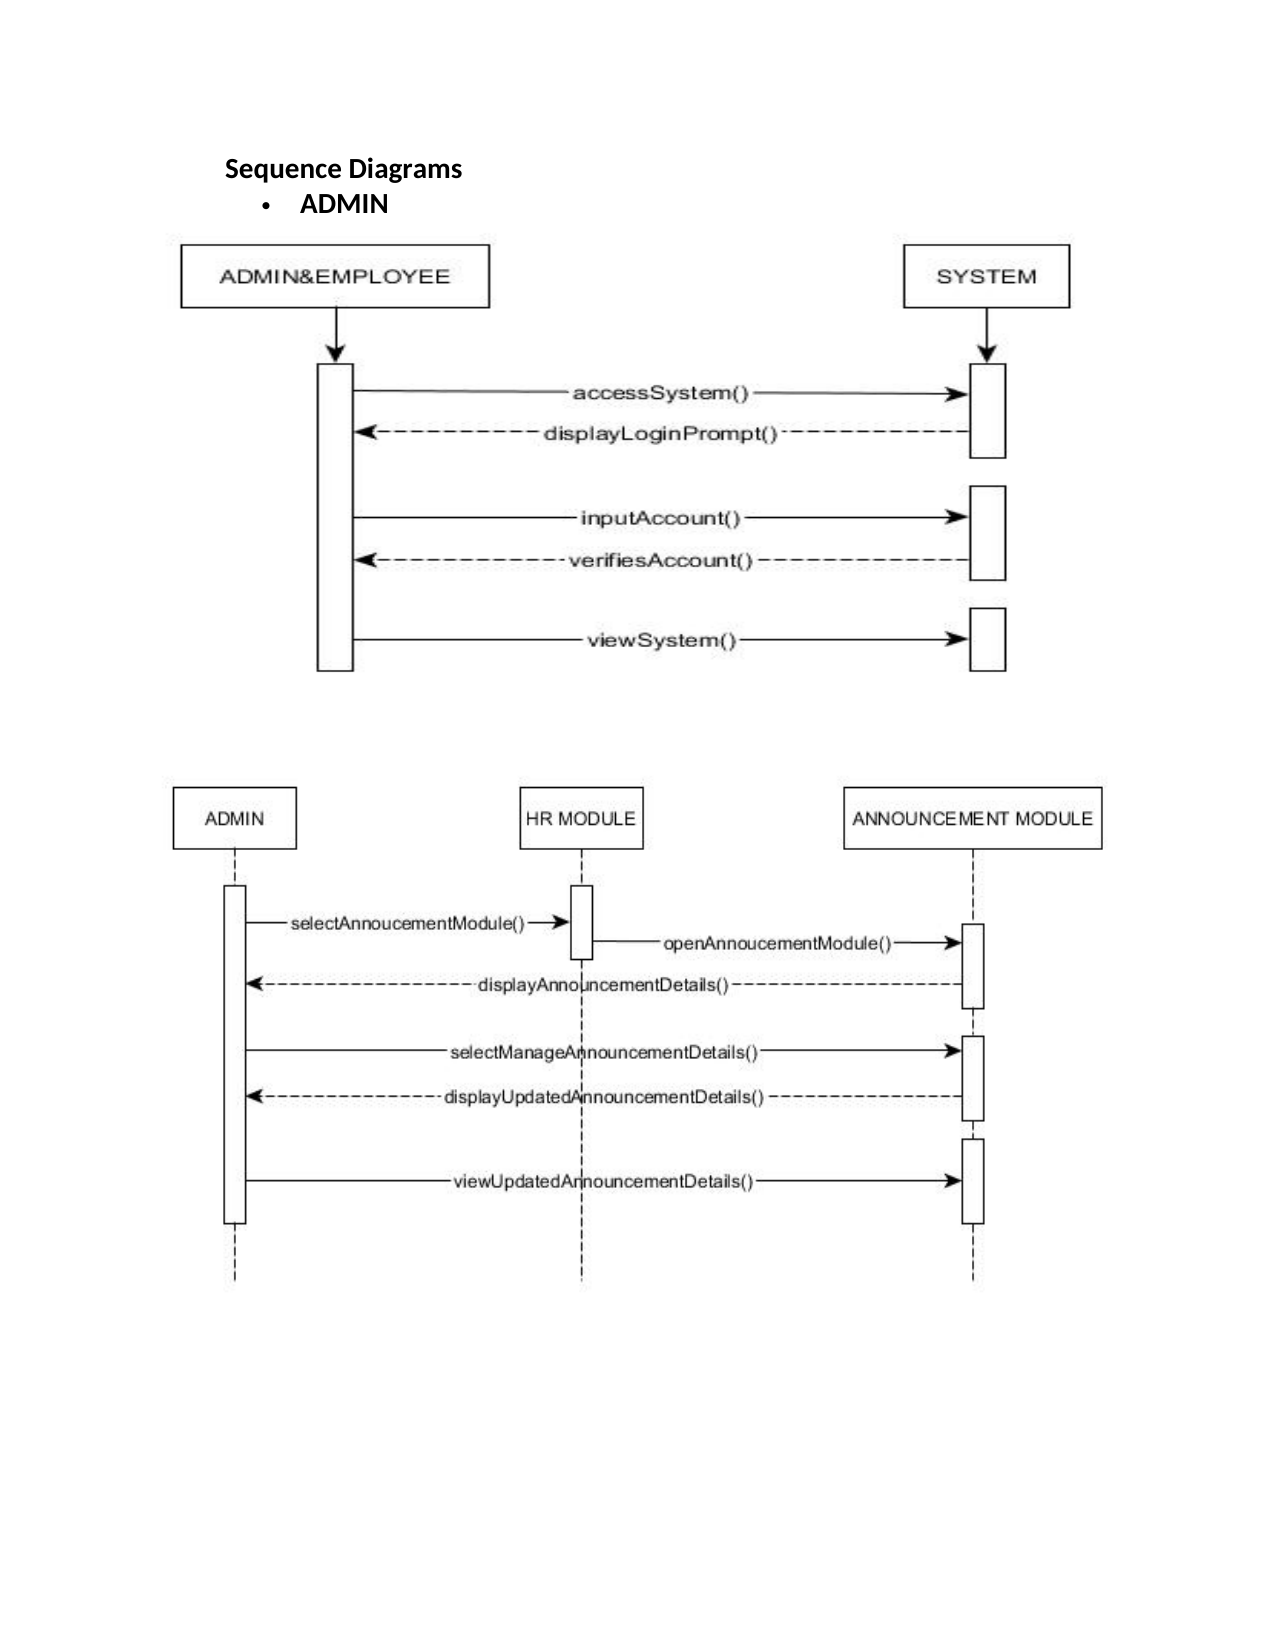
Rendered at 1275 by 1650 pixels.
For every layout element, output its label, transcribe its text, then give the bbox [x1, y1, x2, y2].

list ADMIN [262, 186, 1125, 221]
picture [150, 764, 1125, 1366]
picture [150, 221, 1102, 694]
text Sequence Diagrams [150, 150, 1125, 186]
